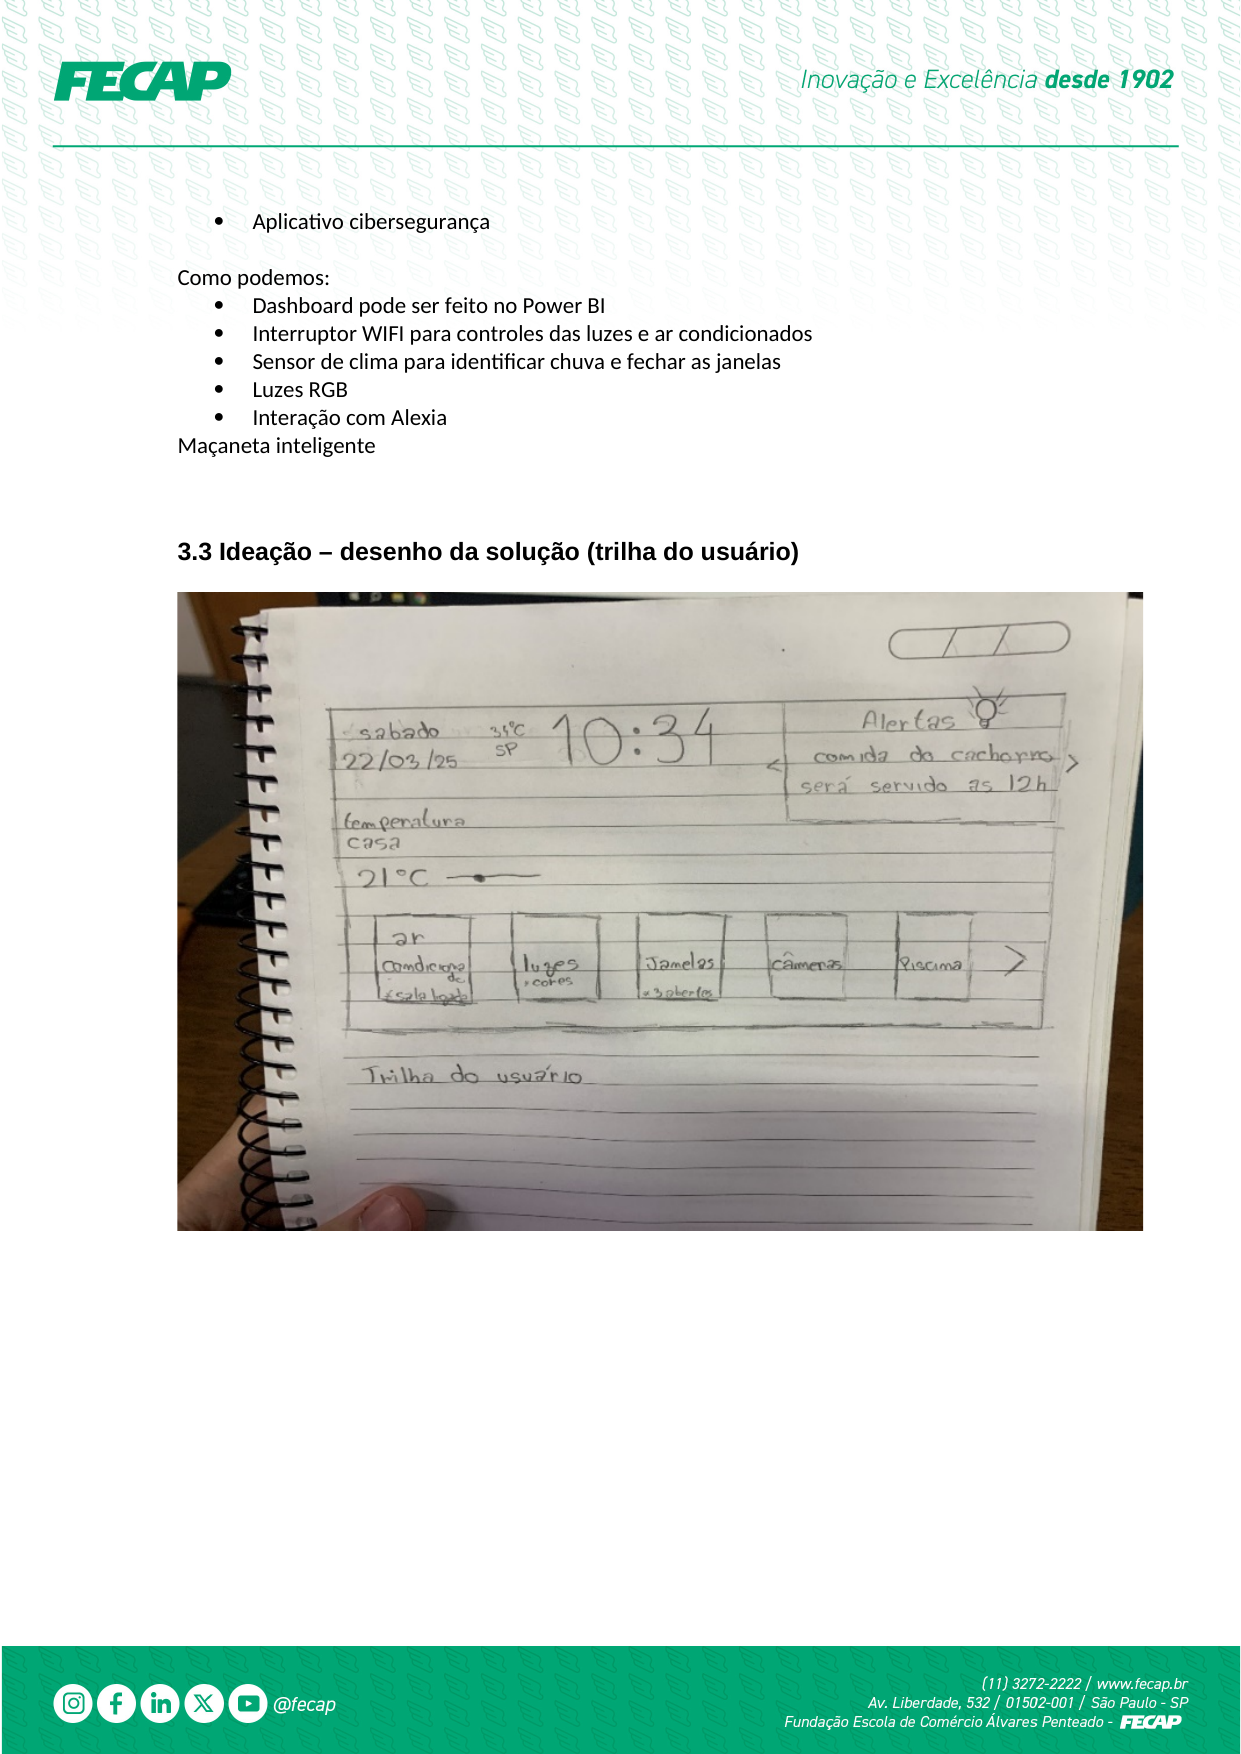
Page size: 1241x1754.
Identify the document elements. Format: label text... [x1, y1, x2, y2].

list Dashboard pode ser feito no Power BI [215, 291, 1137, 319]
list Interruptor WIFI para controles das luzes e ar condicionados [215, 319, 1137, 347]
list Interação com Alexia [215, 403, 1137, 431]
list Luzes RGB [215, 375, 1137, 403]
text Maçaneta inteligente [177, 431, 1137, 459]
subtitle 3.3 Ideação – desenho da solução (trilha do usuário) [177, 537, 1137, 566]
list Sensor de clima para identificar chuva e fechar as janelas [215, 347, 1137, 375]
text Como podemos: [177, 263, 1137, 291]
list Aplicativo cibersegurança [215, 207, 1137, 235]
picture [1, 0, 1241, 1754]
